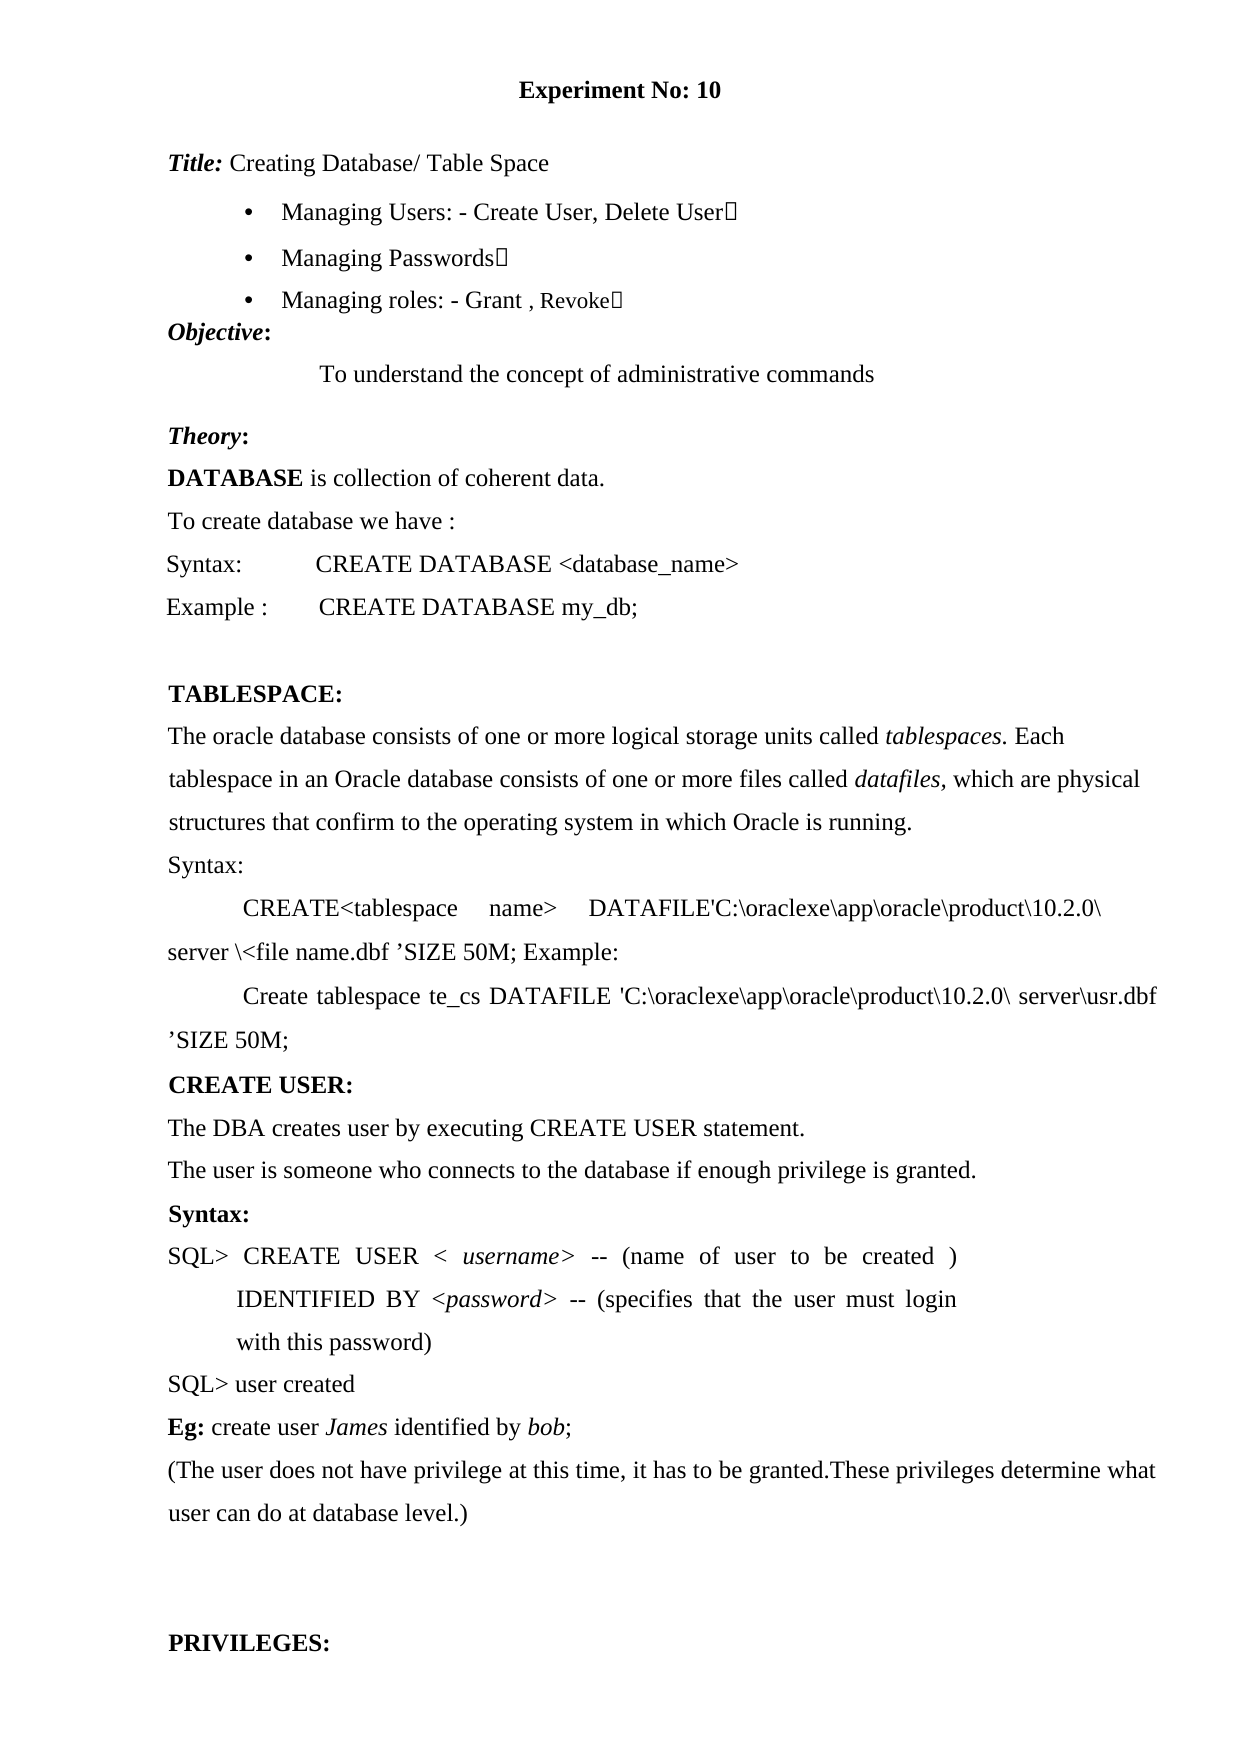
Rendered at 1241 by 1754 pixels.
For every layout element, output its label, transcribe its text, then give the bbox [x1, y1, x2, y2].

text TABLESPACE: [168, 679, 1165, 707]
text Syntax: [167, 850, 1158, 878]
text CREATE USER: [168, 1070, 1165, 1099]
text To understand the concept of administrative commands [319, 359, 1158, 388]
text Eg: create user James identified by bob; [167, 1412, 1158, 1441]
text Theory: [167, 421, 500, 450]
text To create database we have : [167, 506, 1158, 535]
text (The user does not have privilege at this time, it has to be granted.These privileges determine what user can do at database level.) [167, 1455, 1158, 1527]
text CREATE<tablespace name> DATAFILE'C:\oraclexe\app\oracle\product\10.2.0\ server \<file name.dbf ’SIZE 50M; Example: [167, 893, 1101, 966]
list Managing Passwords [244, 240, 1158, 274]
text The DBA creates user by executing CREATE USER statement. [167, 1113, 1158, 1141]
text PRIVILEGES: [168, 1628, 1165, 1657]
list Managing Users: - Create User, Delete User [244, 194, 1158, 228]
text Example : CREATE DATABASE my_db; [75, 592, 1165, 621]
list Managing roles: - Grant , Revoke [244, 284, 1158, 315]
text Create tablespace te_cs DATAFILE 'C:\oraclexe\app\oracle\product\10.2.0\ server\usr.dbf ’SIZE 50M; [167, 981, 1158, 1054]
text Syntax: [168, 1199, 1165, 1227]
text SQL> user created [167, 1369, 1158, 1398]
text Objective: [167, 317, 500, 346]
text DATABASE is collection of coherent data. [167, 463, 1158, 492]
text The oracle database consists of one or more logical storage units called tablespaces. Each tablespace in an Oracle database consists of one or more files called datafiles, which are physical structures that confirm to the operating system in which Oracle is running. [167, 721, 1157, 835]
text The user is someone who connects to the database if enough privilege is granted. [167, 1156, 1158, 1184]
subtitle Experiment No: 10 [75, 75, 1165, 104]
text Syntax: CREATE DATABASE <database_name> [75, 549, 1165, 578]
text Title: Creating Database/ Table Space [167, 148, 1158, 177]
text SQL> CREATE USER < username> -- (name of user to be created ) IDENTIFIED BY <password> -- (specifies that the user must login with this password) [167, 1241, 958, 1355]
